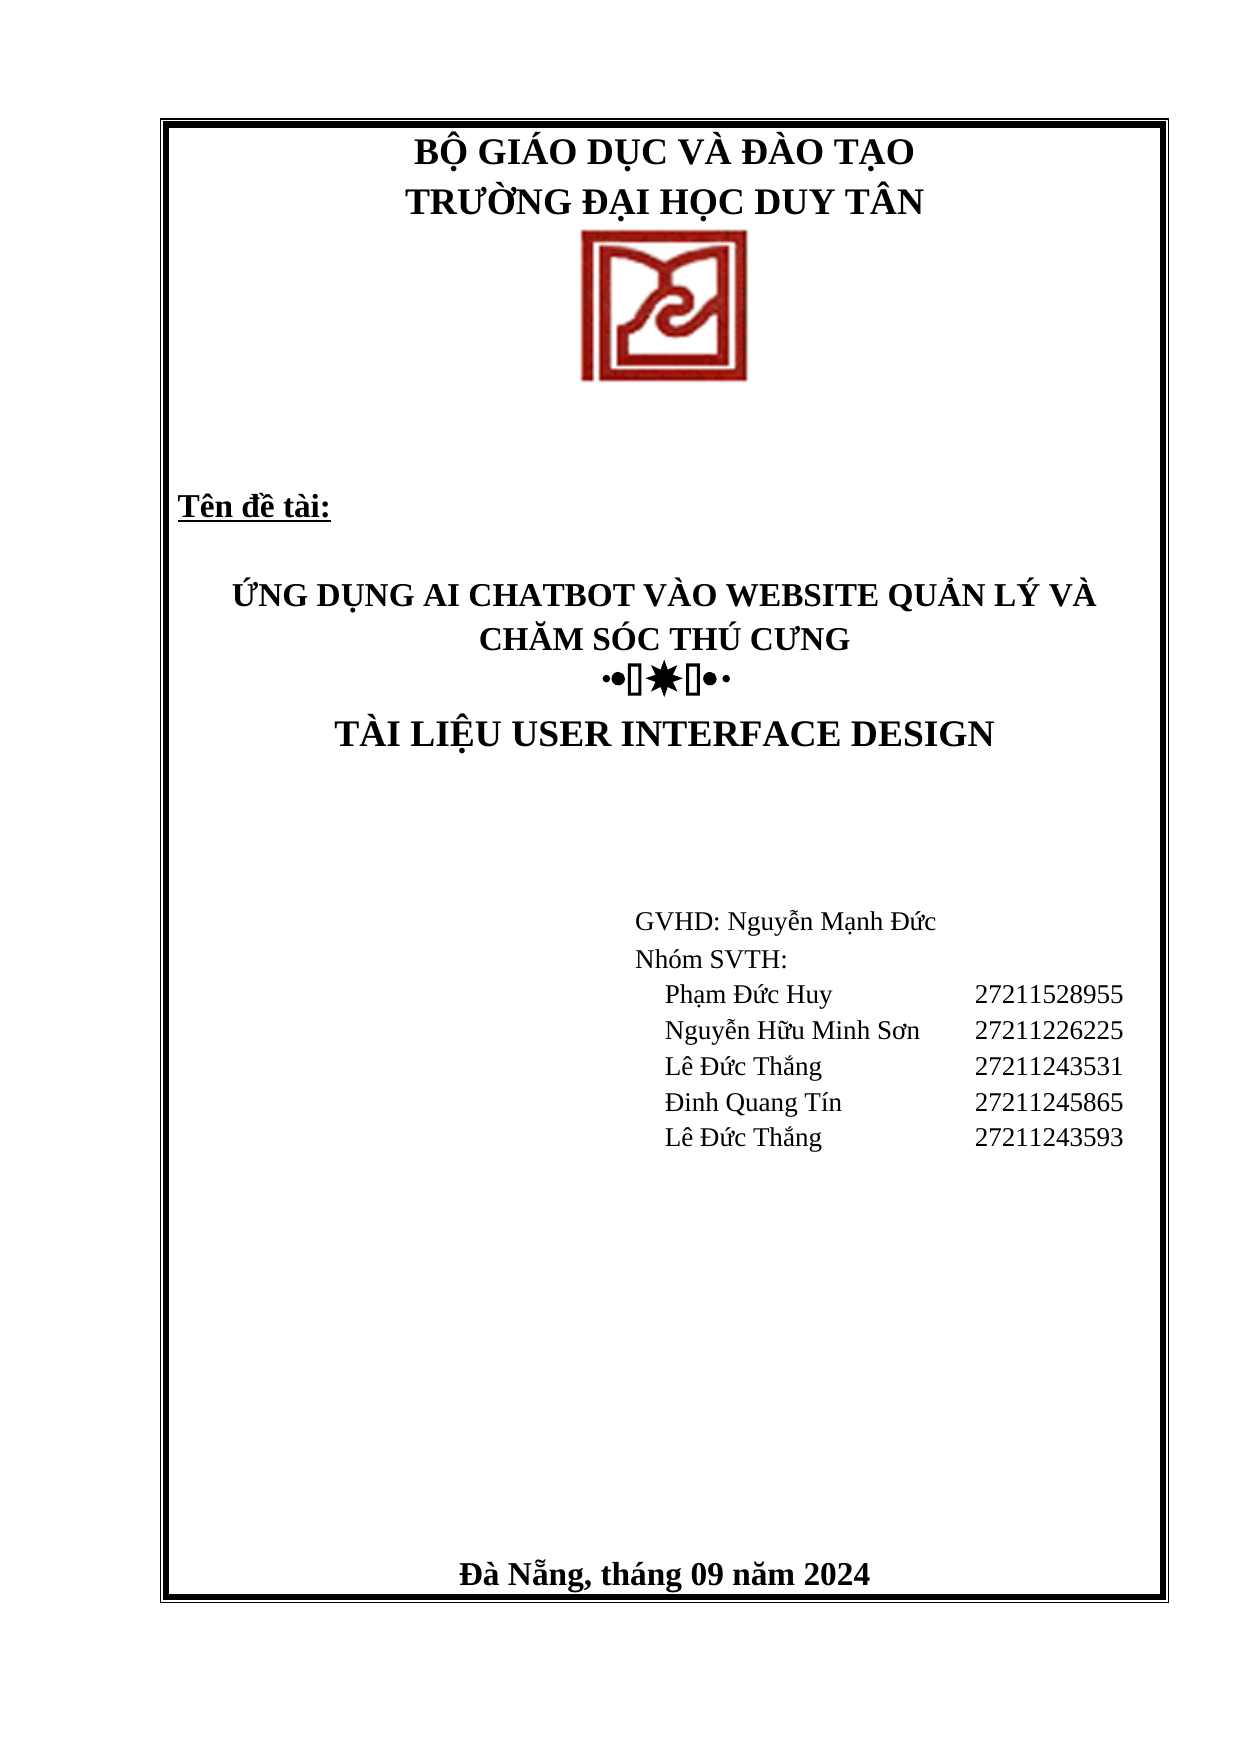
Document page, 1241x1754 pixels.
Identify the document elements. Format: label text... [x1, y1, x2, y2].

picture [579, 228, 750, 384]
text Đà Nẵng, tháng 09 năm 2024 [169, 1542, 1160, 1594]
text Lê Đức Thắng 27211243531 [169, 1038, 1160, 1074]
text TRƯỜNG ĐẠI HỌC DUY TÂN [169, 168, 1160, 222]
text Phạm Đức Huy 27211528955 [169, 967, 1160, 1003]
text Nguyễn Hữu Minh Sơn 27211226225 [169, 1003, 1160, 1038]
text ỨNG DỤNG AI CHATBOT VÀO WEBSITE QUẢN LÝ VÀ CHĂM SÓC THÚ CƯNG [169, 563, 1160, 657]
text Tên đề tài: [169, 475, 1160, 525]
text Nhóm SVTH: [169, 931, 1160, 967]
text TÀI LIỆU USER INTERFACE DESIGN [169, 699, 1160, 754]
text GVHD: Nguyễn Mạnh Đức [169, 894, 1160, 931]
text BỘ GIÁO DỤC VÀ ĐÀO TẠO [169, 128, 1160, 168]
text Lê Đức Thắng 27211243593 [169, 1110, 1160, 1152]
text Đinh Quang Tín 27211245865 [169, 1074, 1160, 1110]
